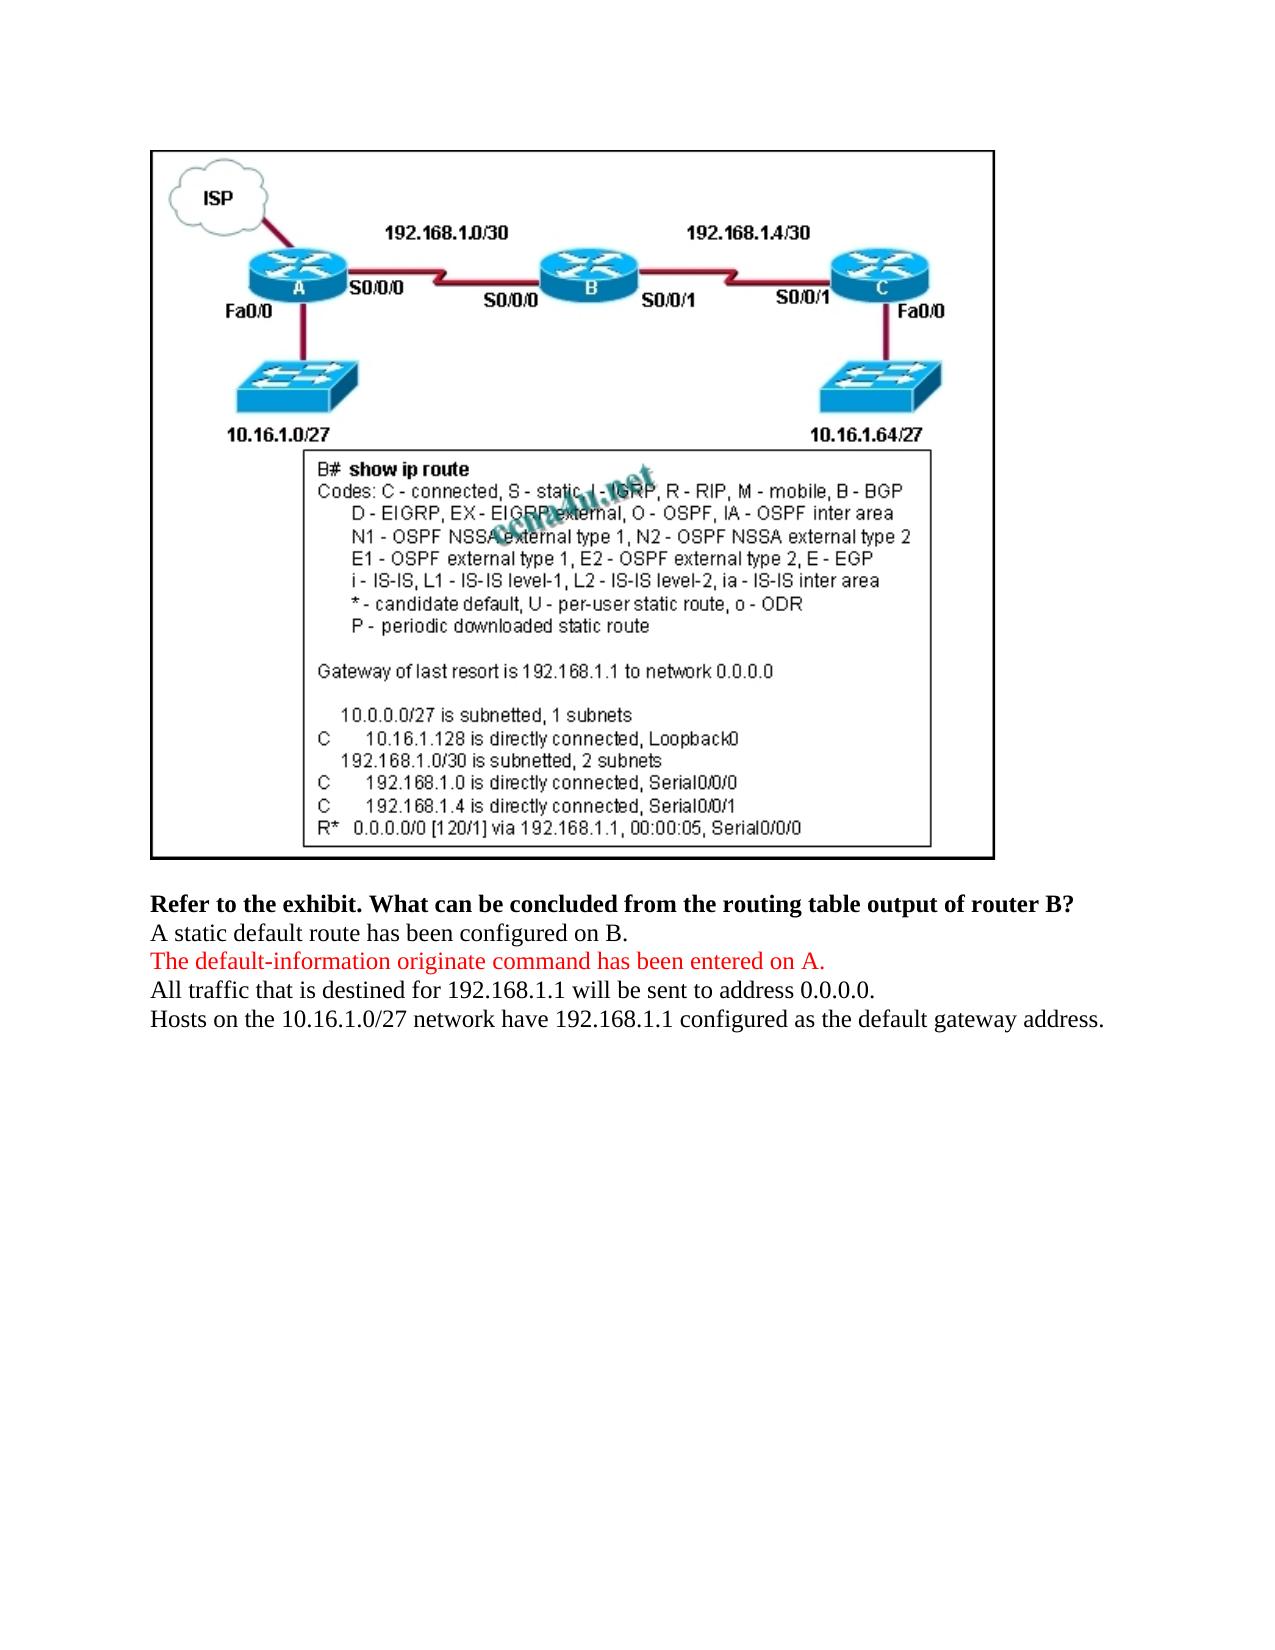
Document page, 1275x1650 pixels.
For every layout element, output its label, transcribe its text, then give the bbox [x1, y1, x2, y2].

text Refer to the exhibit. What can be concluded from the routing table output of router B? A static default route has been configured on B. The default-information originate command has been entered on A. All traffic that is destined for 192.168.1.1 will be sent to address 0.0.0.0. Hosts on the 10.16.1.0/27 network have 192.168.1.1 configured as the default gateway address. [150, 889, 1125, 1033]
picture [150, 150, 996, 860]
